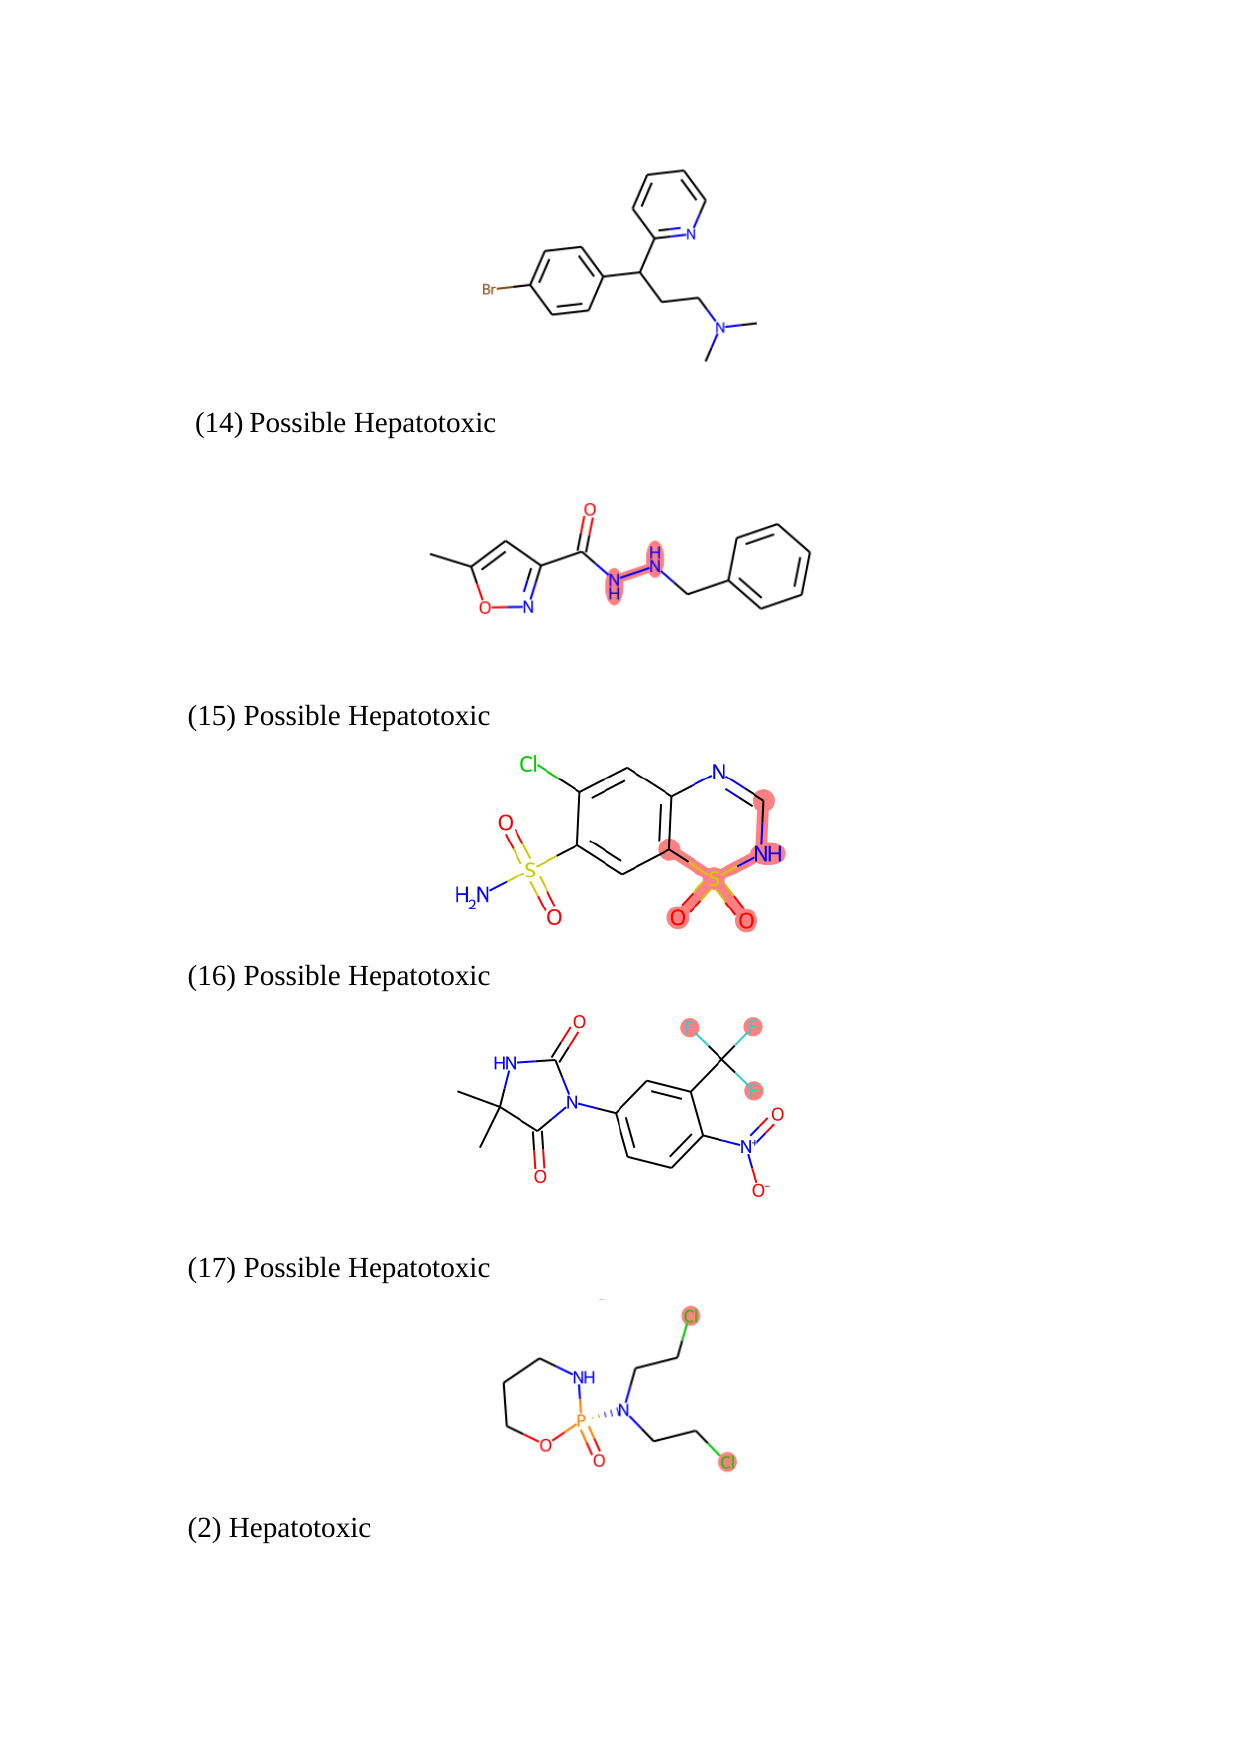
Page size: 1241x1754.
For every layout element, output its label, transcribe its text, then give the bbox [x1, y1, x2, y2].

picture [427, 747, 813, 940]
text (15) Possible Hepatotoxic [187, 682, 1053, 747]
text (16) Possible Hepatotoxic [187, 942, 1053, 1007]
picture [422, 1007, 818, 1205]
text (17) Possible Hepatotoxic [187, 1234, 1053, 1299]
text (14) Possible Hepatotoxic [187, 389, 1053, 454]
picture [411, 454, 829, 663]
picture [411, 1299, 829, 1481]
picture [411, 162, 829, 371]
text (2) Hepatotoxic [187, 1494, 1053, 1559]
